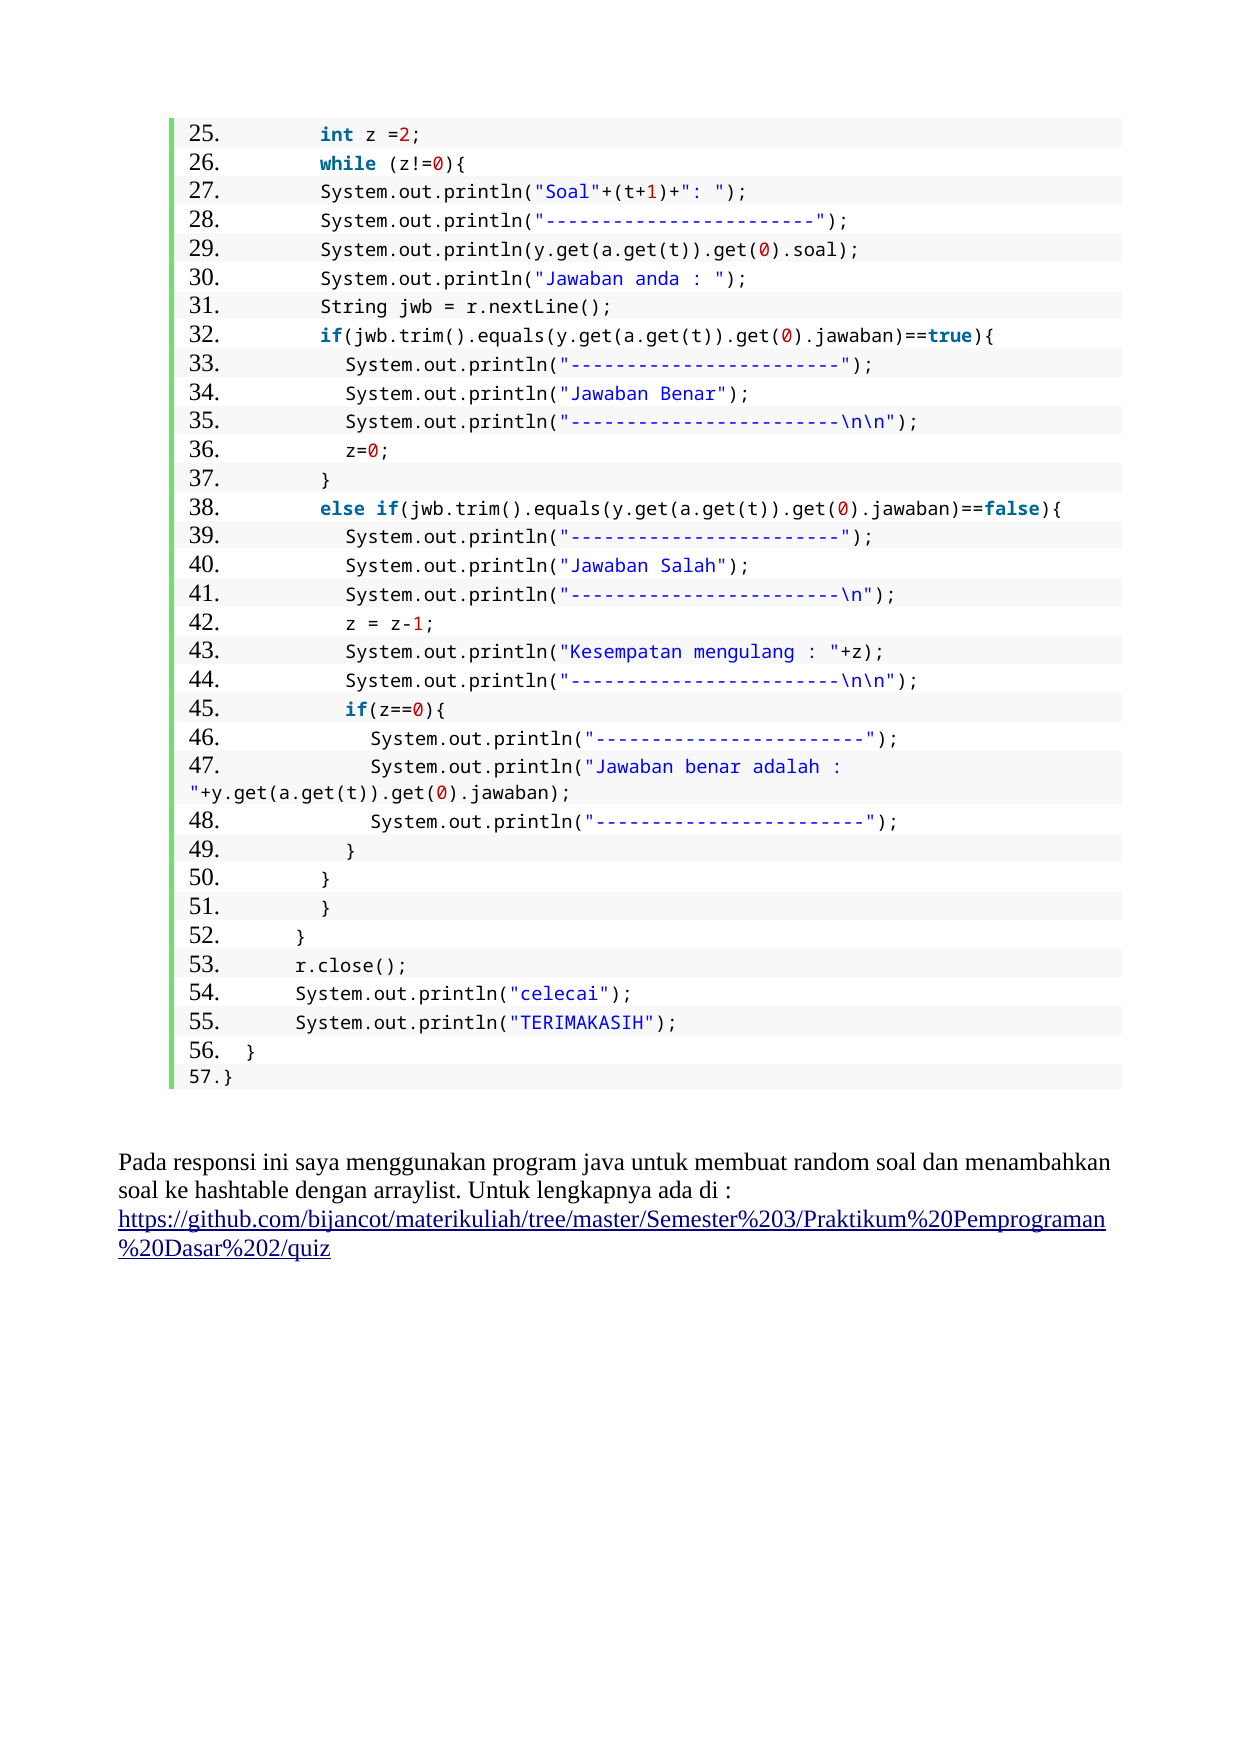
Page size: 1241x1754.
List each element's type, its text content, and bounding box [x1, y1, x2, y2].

list int z =2; [174, 118, 1122, 147]
list } [174, 834, 1122, 862]
list System.out.println("celecai"); [174, 977, 1122, 1006]
list System.out.println("------------------------\n\n"); [174, 664, 1122, 693]
list z = z-1; [174, 607, 1122, 636]
list System.out.println("Soal"+(t+1)+": "); [174, 176, 1122, 204]
list System.out.println("------------------------"); [174, 348, 1122, 377]
list System.out.println("------------------------"); [174, 722, 1122, 751]
list while (z!=0){ [174, 147, 1122, 176]
list } [174, 463, 1122, 492]
list System.out.println(y.get(a.get(t)).get(0).soal); [174, 233, 1122, 262]
list r.close(); [174, 949, 1122, 977]
list System.out.println("------------------------\n"); [174, 578, 1122, 607]
list System.out.println("TERIMAKASIH"); [174, 1006, 1122, 1035]
list String jwb = r.nextLine(); [174, 291, 1122, 319]
list } [174, 1064, 1122, 1089]
list if(jwb.trim().equals(y.get(a.get(t)).get(0).jawaban)==true){ [174, 319, 1122, 348]
list System.out.println("Kesempatan mengulang : "+z); [174, 636, 1122, 664]
list z=0; [174, 434, 1122, 463]
list System.out.println("------------------------"); [174, 204, 1122, 233]
list System.out.println("------------------------\n\n"); [174, 406, 1122, 434]
list System.out.println("------------------------"); [174, 521, 1122, 549]
list } [174, 891, 1122, 920]
list System.out.println("------------------------"); [174, 805, 1122, 834]
list } [174, 920, 1122, 949]
list else if(jwb.trim().equals(y.get(a.get(t)).get(0).jawaban)==false){ [174, 492, 1122, 521]
text Pada responsi ini saya menggunakan program java untuk membuat random soal dan menambahkan soal ke hashtable dengan arraylist. Untuk lengkapnya ada di : https://github.com/bijancot/materikuliah/tree/master/Semester%203/Praktikum%20Pemprograman%20Dasar%202/quiz [118, 1147, 1122, 1262]
list System.out.println("Jawaban anda : "); [174, 262, 1122, 291]
list if(z==0){ [174, 693, 1122, 722]
list System.out.println("Jawaban Salah"); [174, 549, 1122, 578]
list } [174, 862, 1122, 891]
list } [174, 1035, 1122, 1064]
list System.out.println("Jawaban benar adalah : "+y.get(a.get(t)).get(0).jawaban); [174, 751, 1122, 805]
list System.out.println("Jawaban Benar"); [174, 377, 1122, 406]
